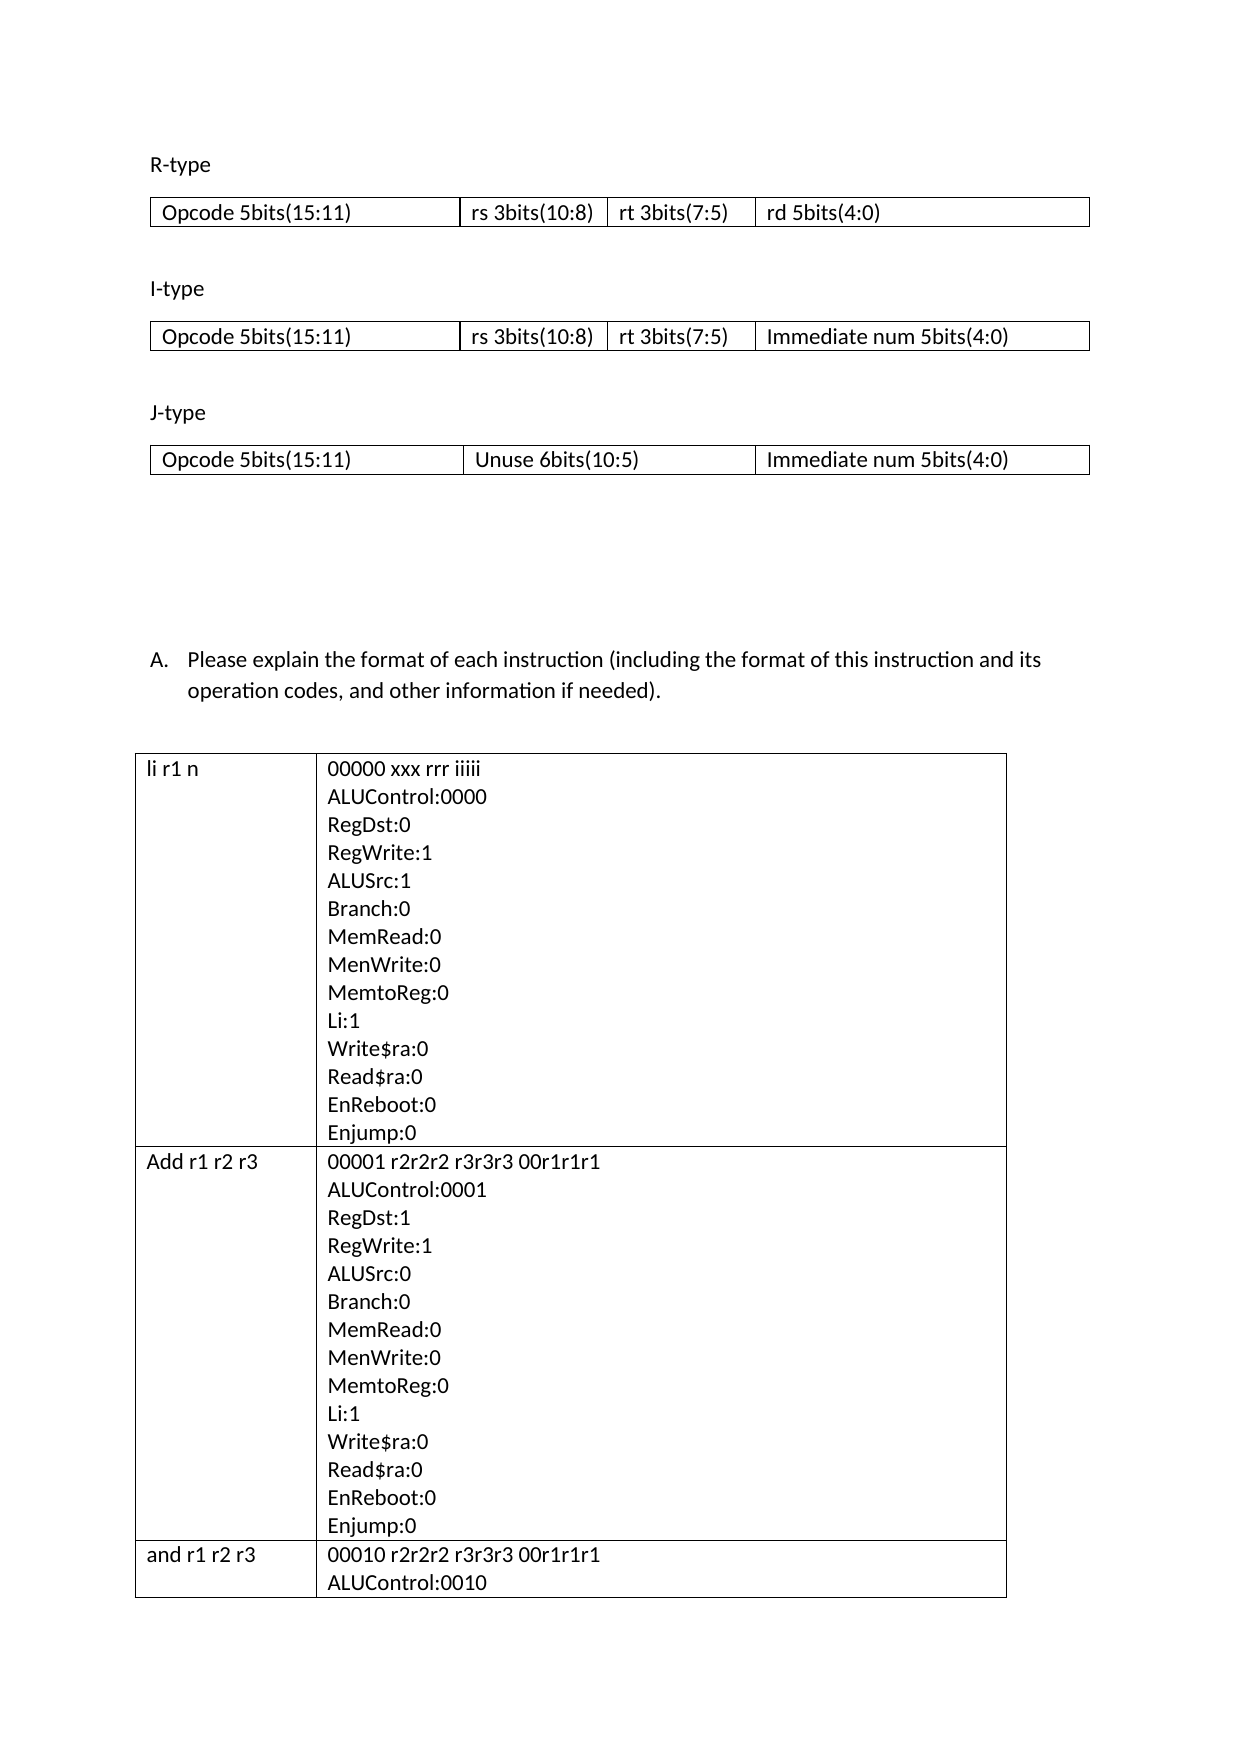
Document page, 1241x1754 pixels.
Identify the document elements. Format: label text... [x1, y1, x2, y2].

text J-type [150, 398, 1090, 426]
table_cell 00001 r2r2r2 r3r3r3 00r1r1r1 ALUControl:0001 RegDst:1 RegWrite:1 ALUSrc:0 Branch:0 MemRead:0 MenWrite:0 MemtoReg:0 Li:1 Write$ra:0 Read$ra:0 EnReboot:0 Enjump:0 [317, 1147, 1006, 1539]
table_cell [317, 1541, 1006, 1597]
table_header Unuse 6bits(10:5) [464, 446, 755, 474]
table_header rd 5bits(4:0) [756, 198, 1089, 226]
text R-type [150, 150, 1090, 178]
table_header rt 3bits(7:5) [608, 198, 755, 226]
table_cell and r1 r2 r3 [136, 1541, 316, 1597]
table_header Opcode 5bits(15:11) [151, 322, 459, 350]
table_header rs 3bits(10:8) [461, 322, 607, 350]
table_header rs 3bits(10:8) [461, 198, 607, 226]
table_cell Add r1 r2 r3 [136, 1147, 316, 1539]
table_header 00000 xxx rrr iiiii ALUControl:0000 RegDst:0 RegWrite:1 ALUSrc:1 Branch:0 MemRead:0 MenWrite:0 MemtoReg:0 Li:1 Write$ra:0 Read$ra:0 EnReboot:0 Enjump:0 [317, 754, 1006, 1146]
table_header rt 3bits(7:5) [608, 322, 755, 350]
table_header li r1 n [136, 754, 316, 1146]
table_header Immediate num 5bits(4:0) [756, 322, 1089, 350]
table_header Immediate num 5bits(4:0) [756, 446, 1089, 474]
list Please explain the format of each instruction (including the format of this instruction and its operation codes, and other information if needed). [150, 646, 1090, 704]
text I-type [150, 274, 1090, 302]
table_header Opcode 5bits(15:11) [151, 446, 463, 474]
table_header Opcode 5bits(15:11) [151, 198, 459, 226]
